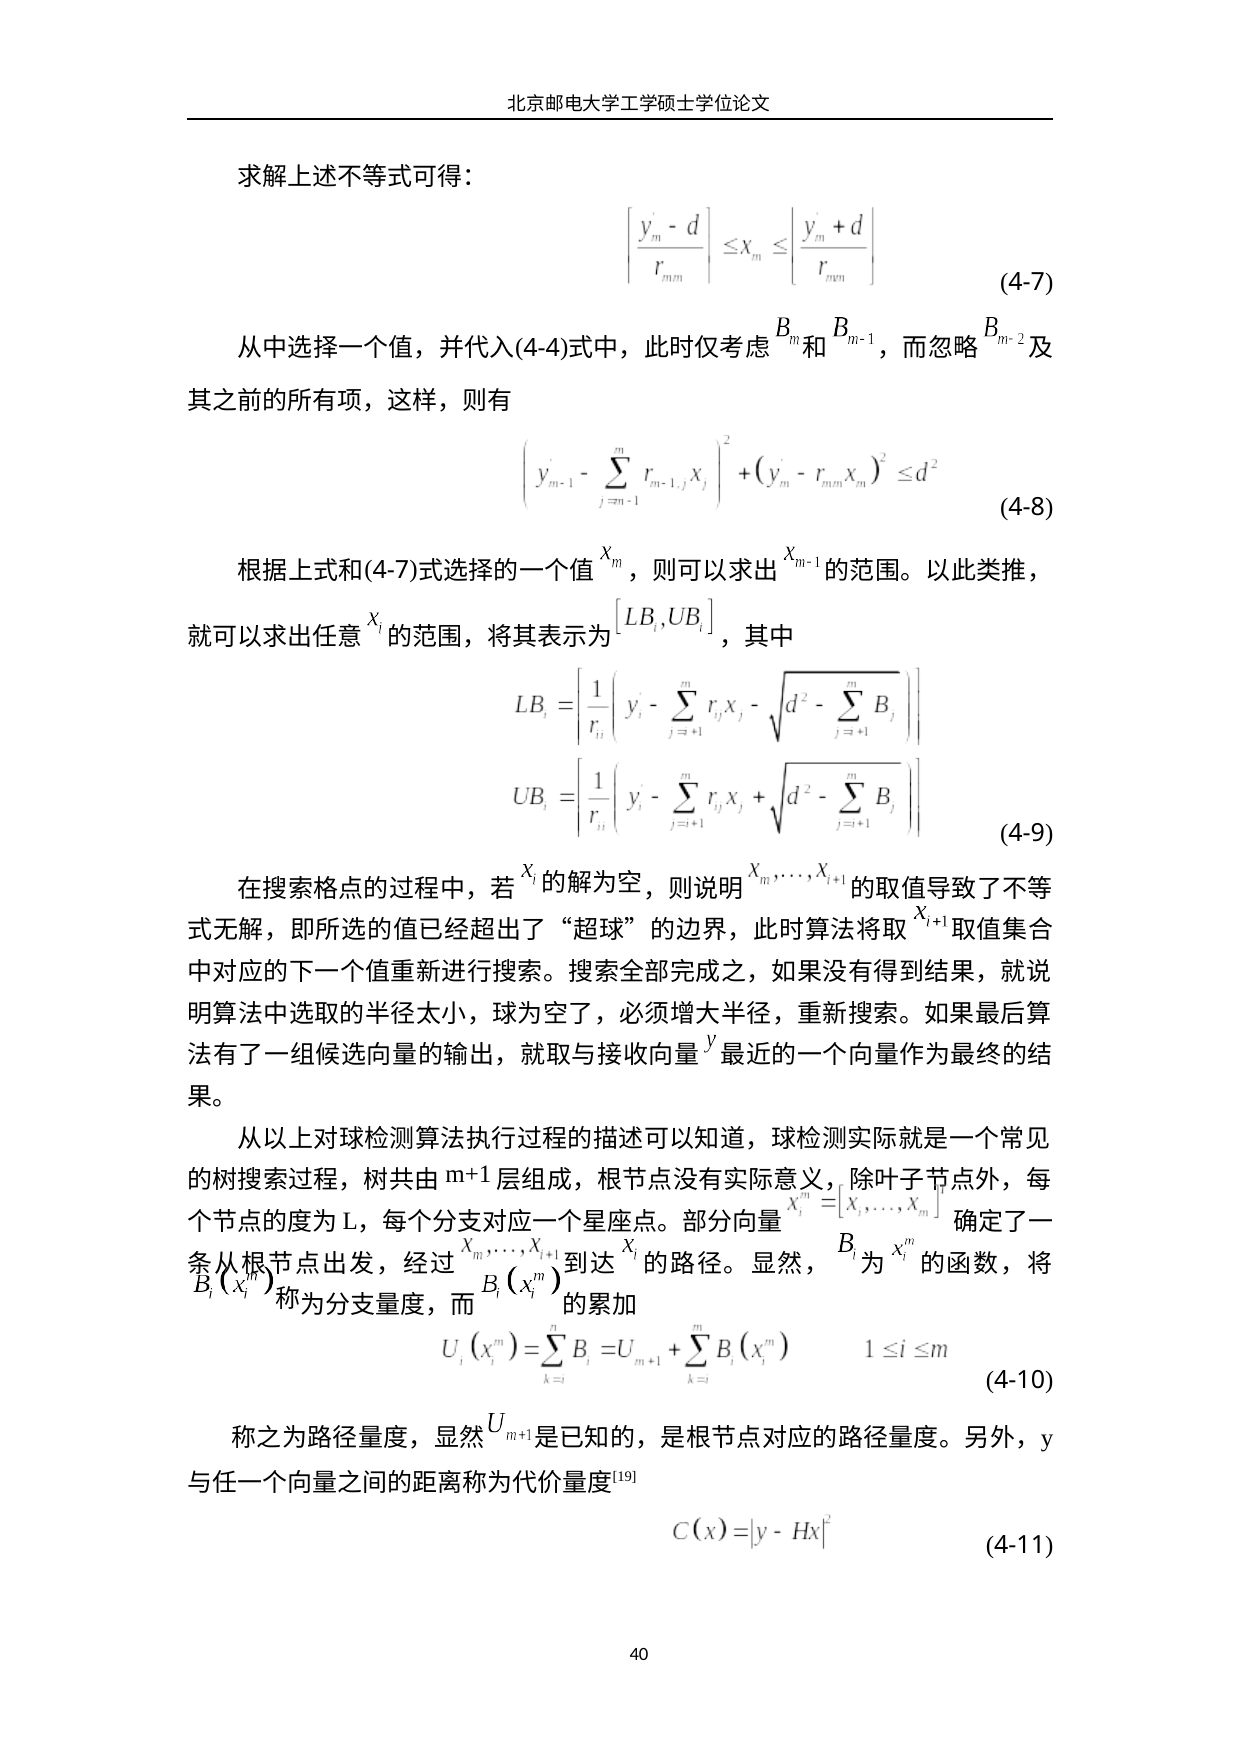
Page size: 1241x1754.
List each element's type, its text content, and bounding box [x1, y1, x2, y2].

text (4-9) [187, 663, 1053, 849]
text (4-10) [187, 1316, 1053, 1395]
text 在搜索格点的过程中，若的解为空，则说明的取值导致了不等式无解，即所选的值已经超出了“超球”的边界，此时算法将取取值集合中对应的下一个值重新进行搜索。搜索全部完成之，如果没有得到结果，就说明算法中选取的半径太小，球为空了，必须增大半径，重新搜索。如果最后算法有了一组候选向量的输出，就取与接收向量最近的一个向量作为最终的结果。 [187, 858, 1053, 1108]
text 根据上式和(4-7)式选择的一个值，则可以求出的范围。以此类推，就可以求出任意的范围，将其表示为，其中 [187, 531, 1053, 653]
text (4-8) [187, 427, 1053, 522]
text (4-11) [187, 1508, 1053, 1561]
text (4-7) [187, 203, 1053, 298]
text 求解上述不等式可得： [187, 150, 1053, 192]
text 从以上对球检测算法执行过程的描述可以知道，球检测实际就是一个常见的树搜索过程，树共由m+1层组成，根节点没有实际意义，除叶子节点外，每个节点的度为L，每个分支对应一个星座点。部分向量确定了一条从根节点出发，经过到达的路径。显然，为的函数，将称为分支量度，而的累加 [187, 1108, 1053, 1316]
text 从中选择一个值，并代入(4-4)式中，此时仅考虑和，而忽略及其之前的所有项，这样，则有 [187, 308, 1053, 417]
text 称之为路径量度，显然是已知的，是根节点对应的路径量度。另外，y与任一个向量之间的距离称为代价量度[19] [187, 1404, 1053, 1499]
